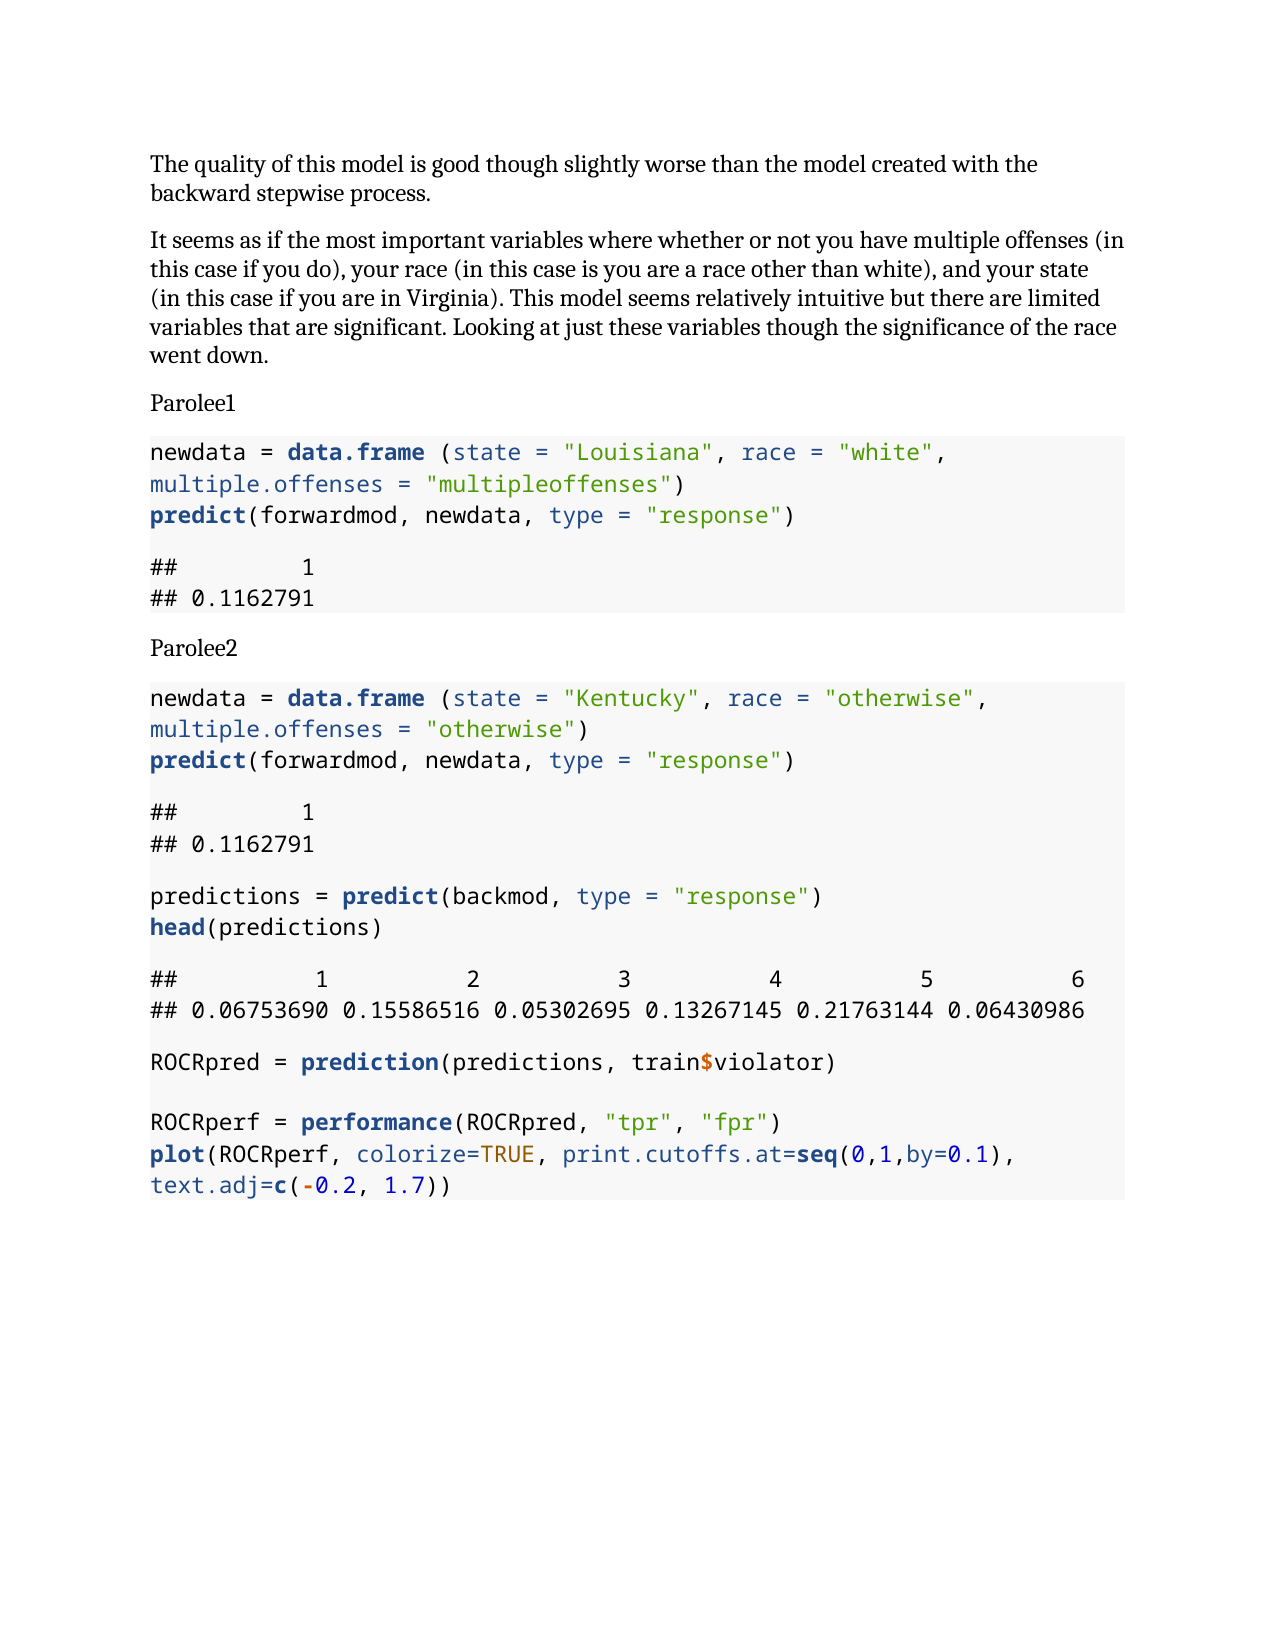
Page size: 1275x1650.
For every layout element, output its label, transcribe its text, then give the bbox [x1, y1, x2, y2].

text Parolee1 [150, 389, 1125, 417]
text ROCRpred = prediction(predictions, train$violator) ROCRperf = performance(ROCRpred, "tpr", "fpr") plot(ROCRperf, colorize=TRUE, print.cutoffs.at=seq(0,1,by=0.1), text.adj=c(-0.2, 1.7)) [150, 1046, 1125, 1200]
text predictions = predict(backmod, type = "response") head(predictions) [150, 879, 1125, 942]
text Parolee2 [150, 634, 1125, 663]
text The quality of this model is good though slightly worse than the model created with the backward stepwise process. [150, 150, 1125, 207]
text newdata = data.frame (state = "Louisiana", race = "white", multiple.offenses = "multipleoffenses") predict(forwardmod, newdata, type = "response") [150, 436, 1125, 530]
text It seems as if the most important variables where whether or not you have multiple offenses (in this case if you do), your race (in this case is you are a race other than white), and your state (in this case if you are in Virginia). This model seems relatively intuitive but there are limited variables that are significant. Looking at just these variables though the significance of the race went down. [150, 226, 1125, 370]
text newdata = data.frame (state = "Kentucky", race = "otherwise", multiple.offenses = "otherwise") predict(forwardmod, newdata, type = "response") [590, 682, 1125, 775]
text ## 1 ## 0.1162791 [150, 551, 1125, 613]
text ## 1 2 3 4 5 6 ## 0.06753690 0.15586516 0.05302695 0.13267145 0.21763144 0.06430986 [150, 963, 1125, 1025]
text ## 1 ## 0.1162791 [150, 796, 1125, 859]
